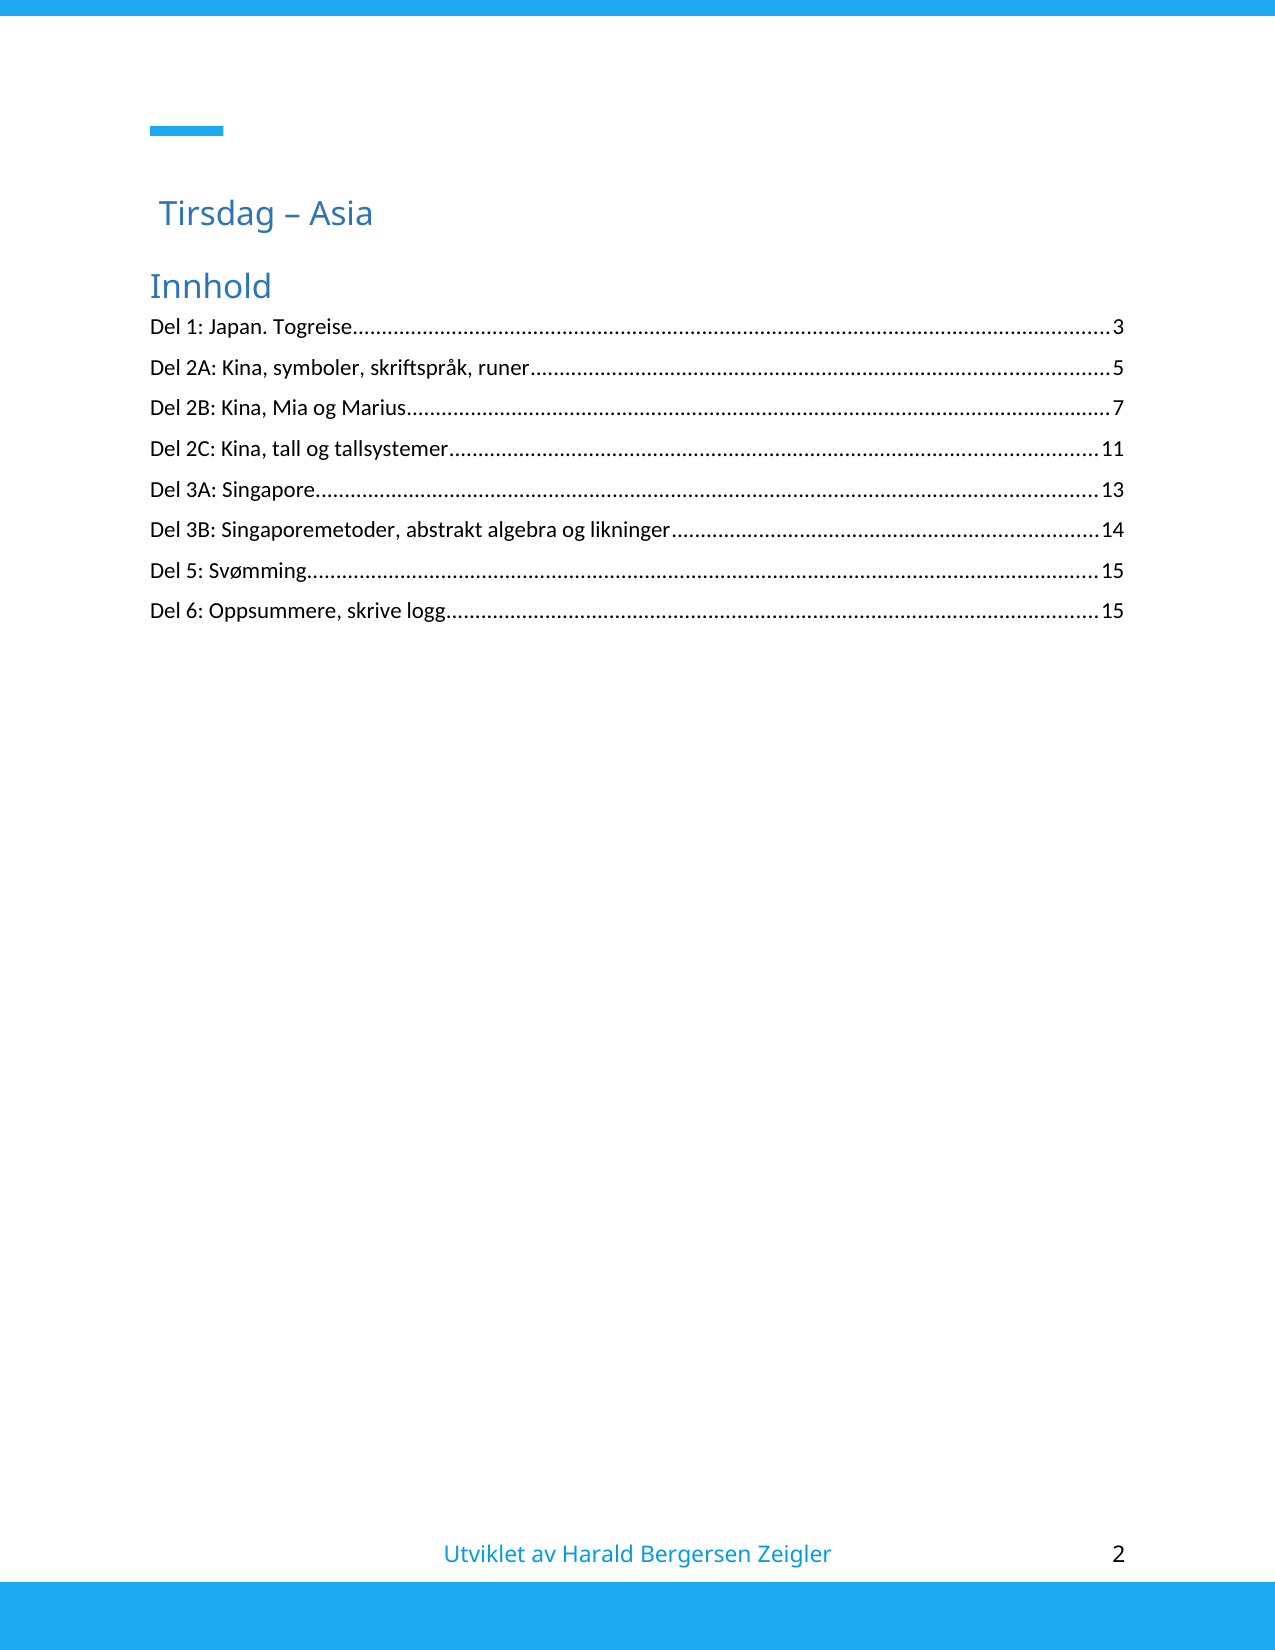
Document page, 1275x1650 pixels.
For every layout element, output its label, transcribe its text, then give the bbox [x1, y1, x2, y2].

picture [0, 1582, 1275, 1650]
subtitle Tirsdag – Asia [150, 189, 1125, 235]
picture [0, 0, 1275, 16]
picture [150, 126, 224, 136]
